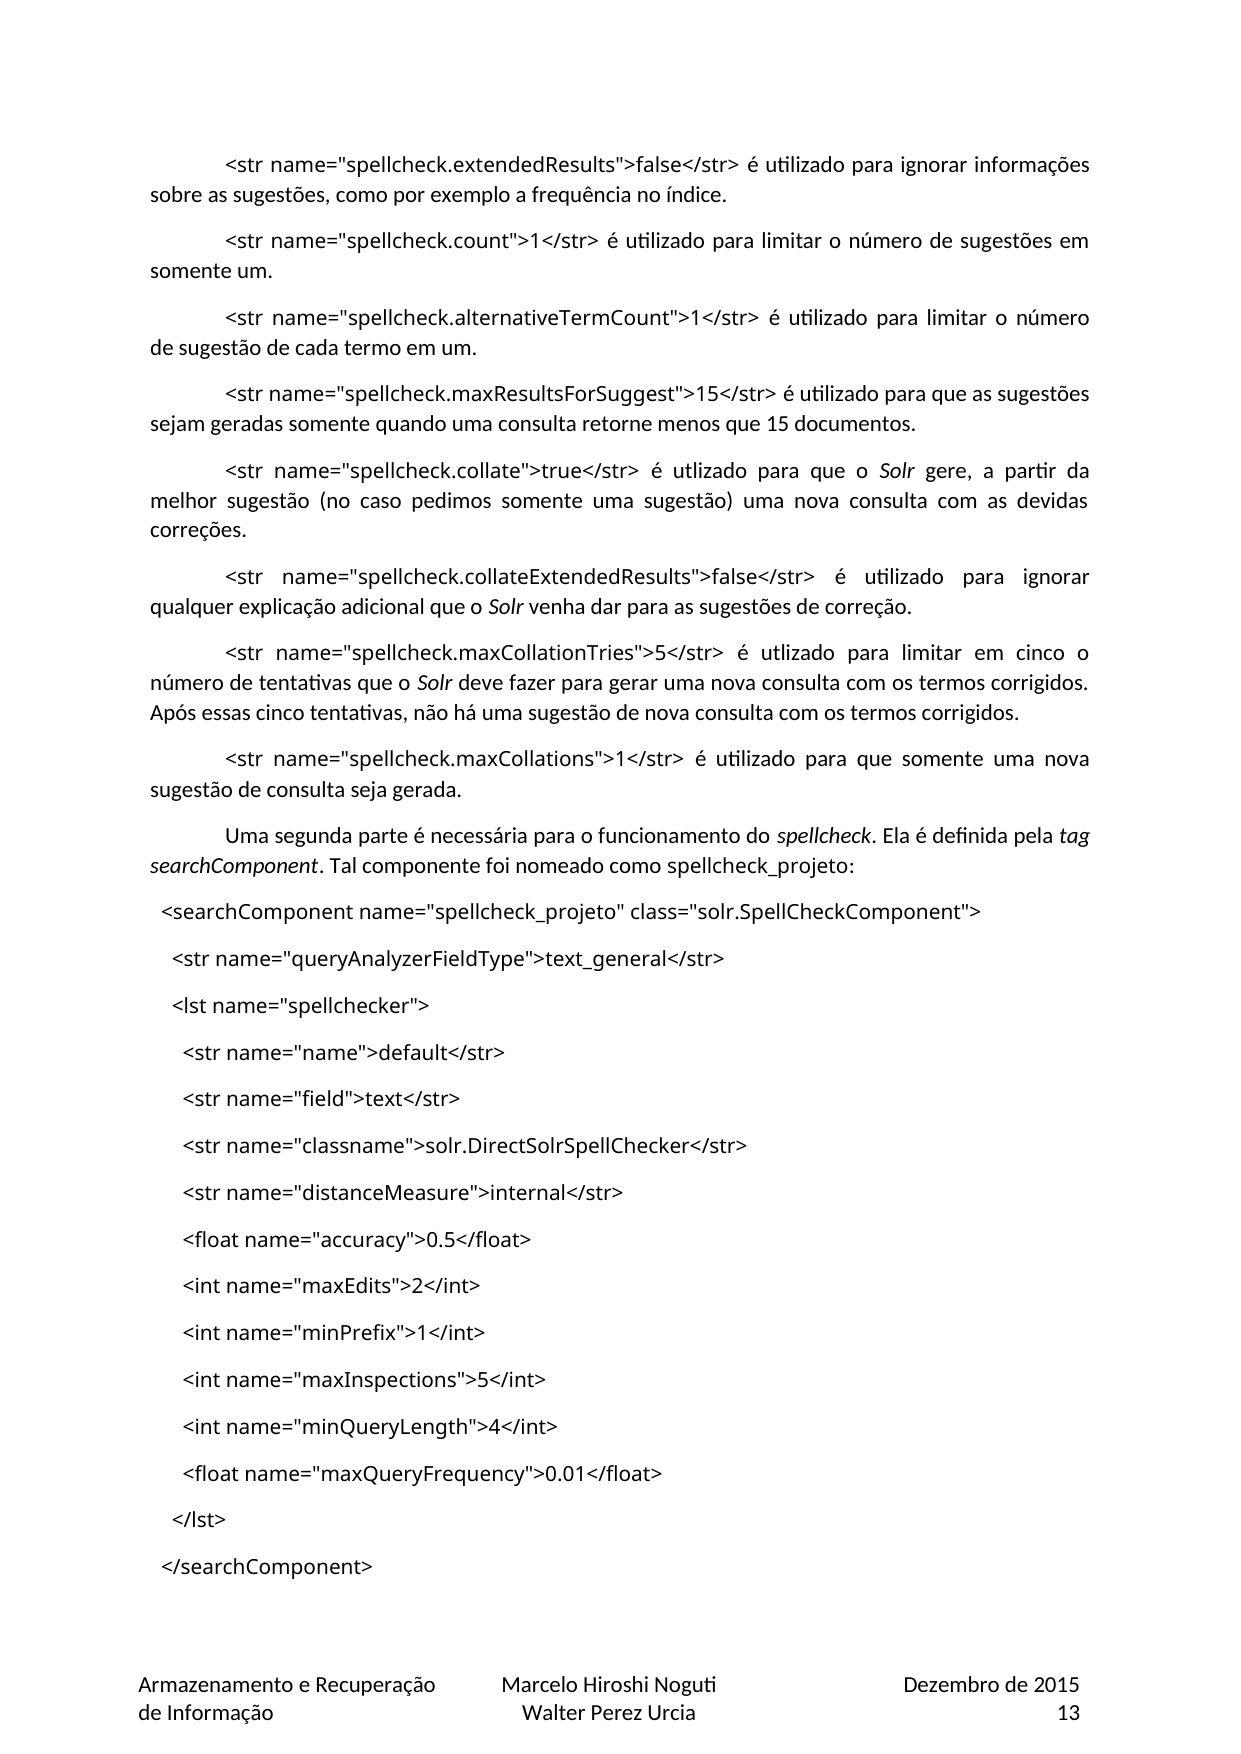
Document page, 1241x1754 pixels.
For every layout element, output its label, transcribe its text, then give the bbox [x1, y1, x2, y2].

text </searchComponent> [150, 1552, 1090, 1581]
text <str name="spellcheck.count">1</str> é utilizado para limitar o número de sugestões em somente um. [150, 226, 1090, 284]
text <str name="name">default</str> [150, 1038, 1090, 1066]
text </lst> [150, 1506, 1090, 1534]
text <str name="queryAnalyzerFieldType">text_general</str> [150, 944, 1090, 973]
text <str name="spellcheck.collate">true</str> é utlizado para que o Solr gere, a partir da melhor sugestão (no caso pedimos somente uma sugestão) uma nova consulta com as devidas correções. [150, 456, 1090, 544]
text <lst name="spellchecker"> [150, 991, 1090, 1019]
text <int name="minQueryLength">4</int> [150, 1412, 1090, 1440]
text <str name="field">text</str> [150, 1084, 1090, 1113]
text <float name="accuracy">0.5</float> [150, 1225, 1090, 1253]
text <str name="spellcheck.alternativeTermCount">1</str> é utilizado para limitar o número de sugestão de cada termo em um. [150, 303, 1090, 361]
text <int name="maxEdits">2</int> [150, 1272, 1090, 1300]
text <str name="distanceMeasure">internal</str> [150, 1178, 1090, 1207]
text <str name="classname">solr.DirectSolrSpellChecker</str> [150, 1131, 1090, 1160]
text <searchComponent name="spellcheck_projeto" class="solr.SpellCheckComponent"> [150, 897, 1090, 926]
text <int name="maxInspections">5</int> [150, 1365, 1090, 1394]
text <str name="spellcheck.maxResultsForSuggest">15</str> é utilizado para que as sugestões sejam geradas somente quando uma consulta retorne menos que 15 documentos. [150, 379, 1090, 437]
text <int name="minPrefix">1</int> [150, 1318, 1090, 1347]
text <float name="maxQueryFrequency">0.01</float> [150, 1459, 1090, 1487]
text <str name="spellcheck.maxCollations">1</str> é utilizado para que somente uma nova sugestão de consulta seja gerada. [150, 744, 1090, 803]
text Uma segunda parte é necessária para o funcionamento do spellcheck. Ela é definida pela tag searchComponent. Tal componente foi nomeado como spellcheck_projeto: [150, 821, 1090, 879]
text <str name="spellcheck.extendedResults">false</str> é utilizado para ignorar informações sobre as sugestões, como por exemplo a frequência no índice. [150, 150, 1090, 208]
text <str name="spellcheck.collateExtendedResults">false</str> é utilizado para ignorar qualquer explicação adicional que o Solr venha dar para as sugestões de correção. [150, 562, 1090, 620]
text <str name="spellcheck.maxCollationTries">5</str> é utlizado para limitar em cinco o número de tentativas que o Solr deve fazer para gerar uma nova consulta com os termos corrigidos. Após essas cinco tentativas, não há uma sugestão de nova consulta com os termos corrigidos. [150, 638, 1090, 726]
